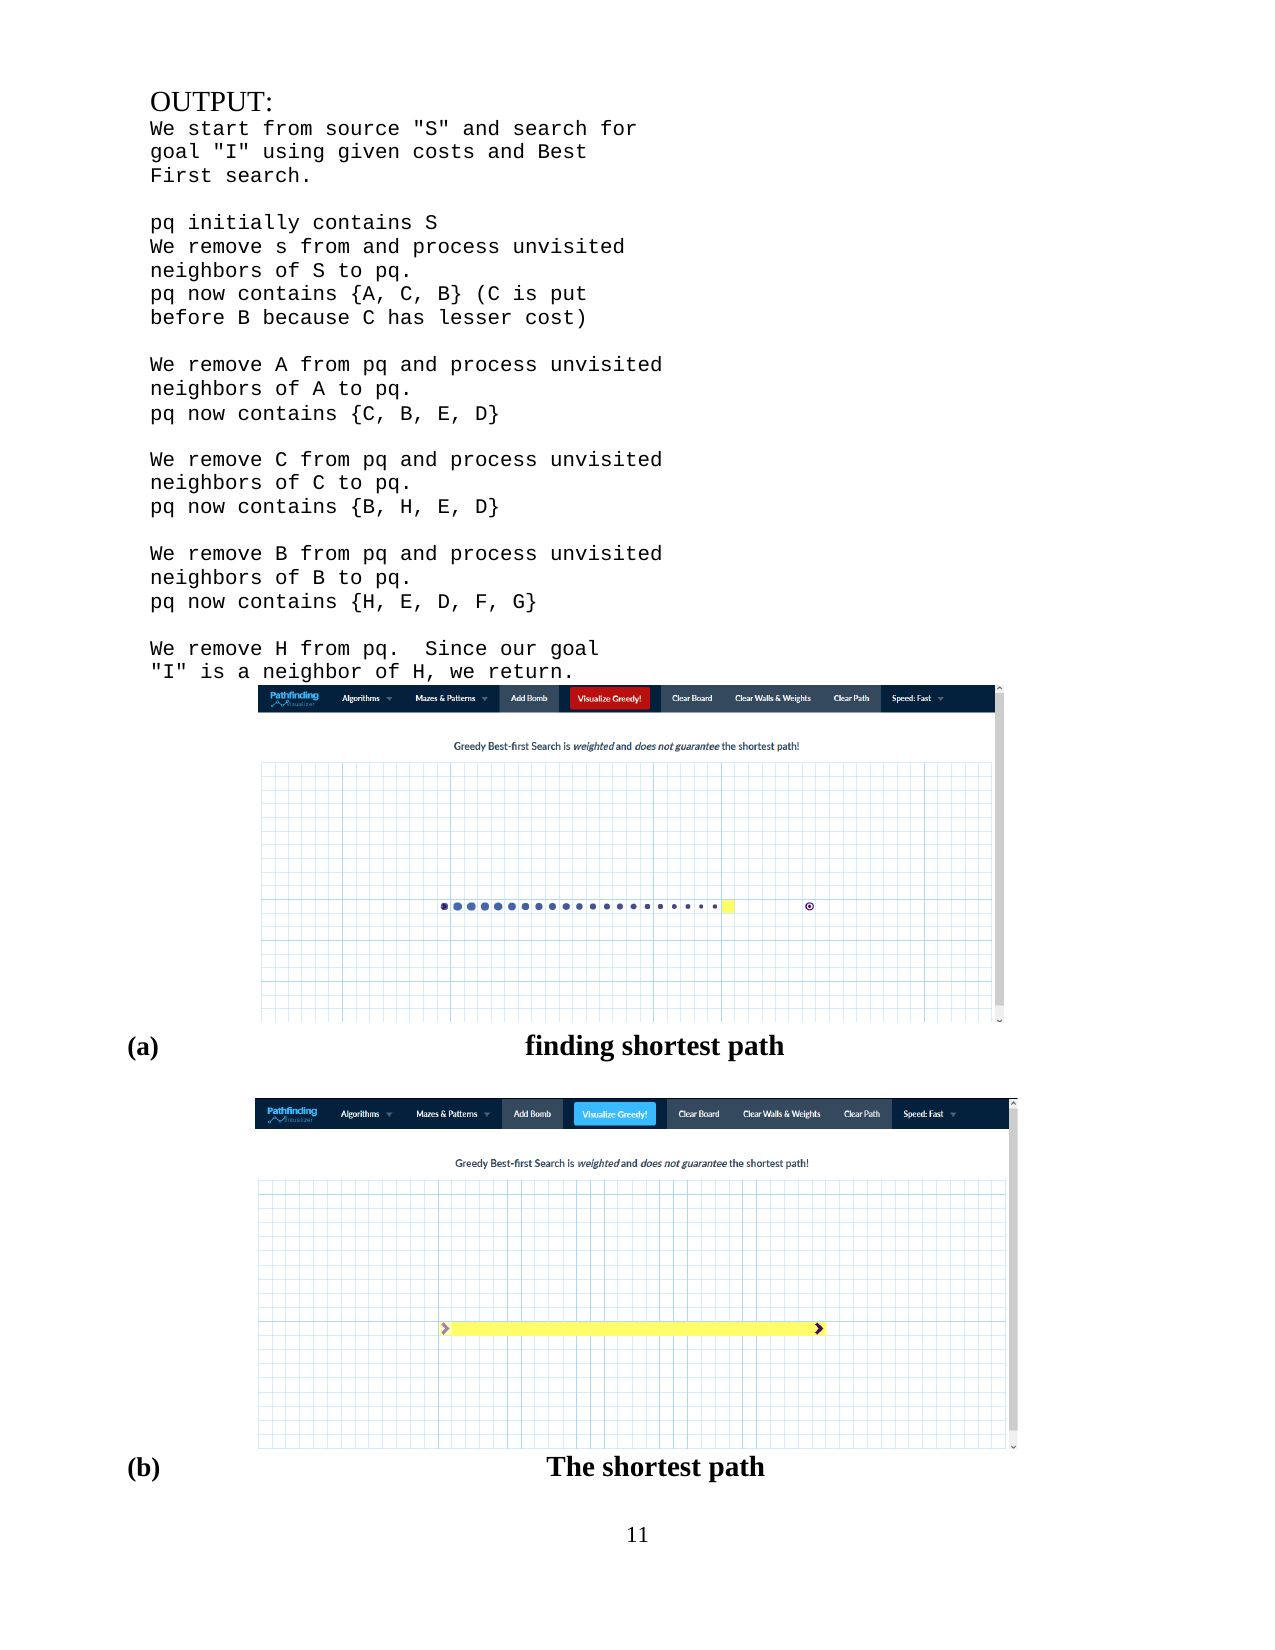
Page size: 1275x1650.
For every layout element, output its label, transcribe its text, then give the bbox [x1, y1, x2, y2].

text pq initially contains S [150, 212, 1173, 236]
text We remove s from and process unvisited neighbors of S to pq. [150, 236, 627, 283]
picture [255, 1098, 1018, 1449]
text pq now contains {B, H, E, D} [150, 496, 1173, 520]
text pq now contains {H, E, D, F, G} [150, 591, 1173, 614]
text We start from source "S" and search for goal "I" using given costs and Best First search. [150, 118, 640, 189]
text We remove C from pq and process unvisited neighbors of C to pq. [150, 449, 665, 496]
text pq now contains {C, B, E, D} [150, 402, 1173, 425]
text pq now contains {A, C, B} (C is put before B because C has lesser cost) [150, 283, 590, 331]
picture [258, 685, 1004, 1022]
subtitle finding shortest path [127, 1028, 1148, 1062]
text OUTPUT: [150, 84, 1173, 118]
text We remove A from pq and process unvisited neighbors of A to pq. [150, 354, 665, 402]
text We remove B from pq and process unvisited neighbors of B to pq. [150, 543, 665, 591]
text We remove H from pq. Since our goal "I" is a neighbor of H, we return. [150, 638, 600, 685]
